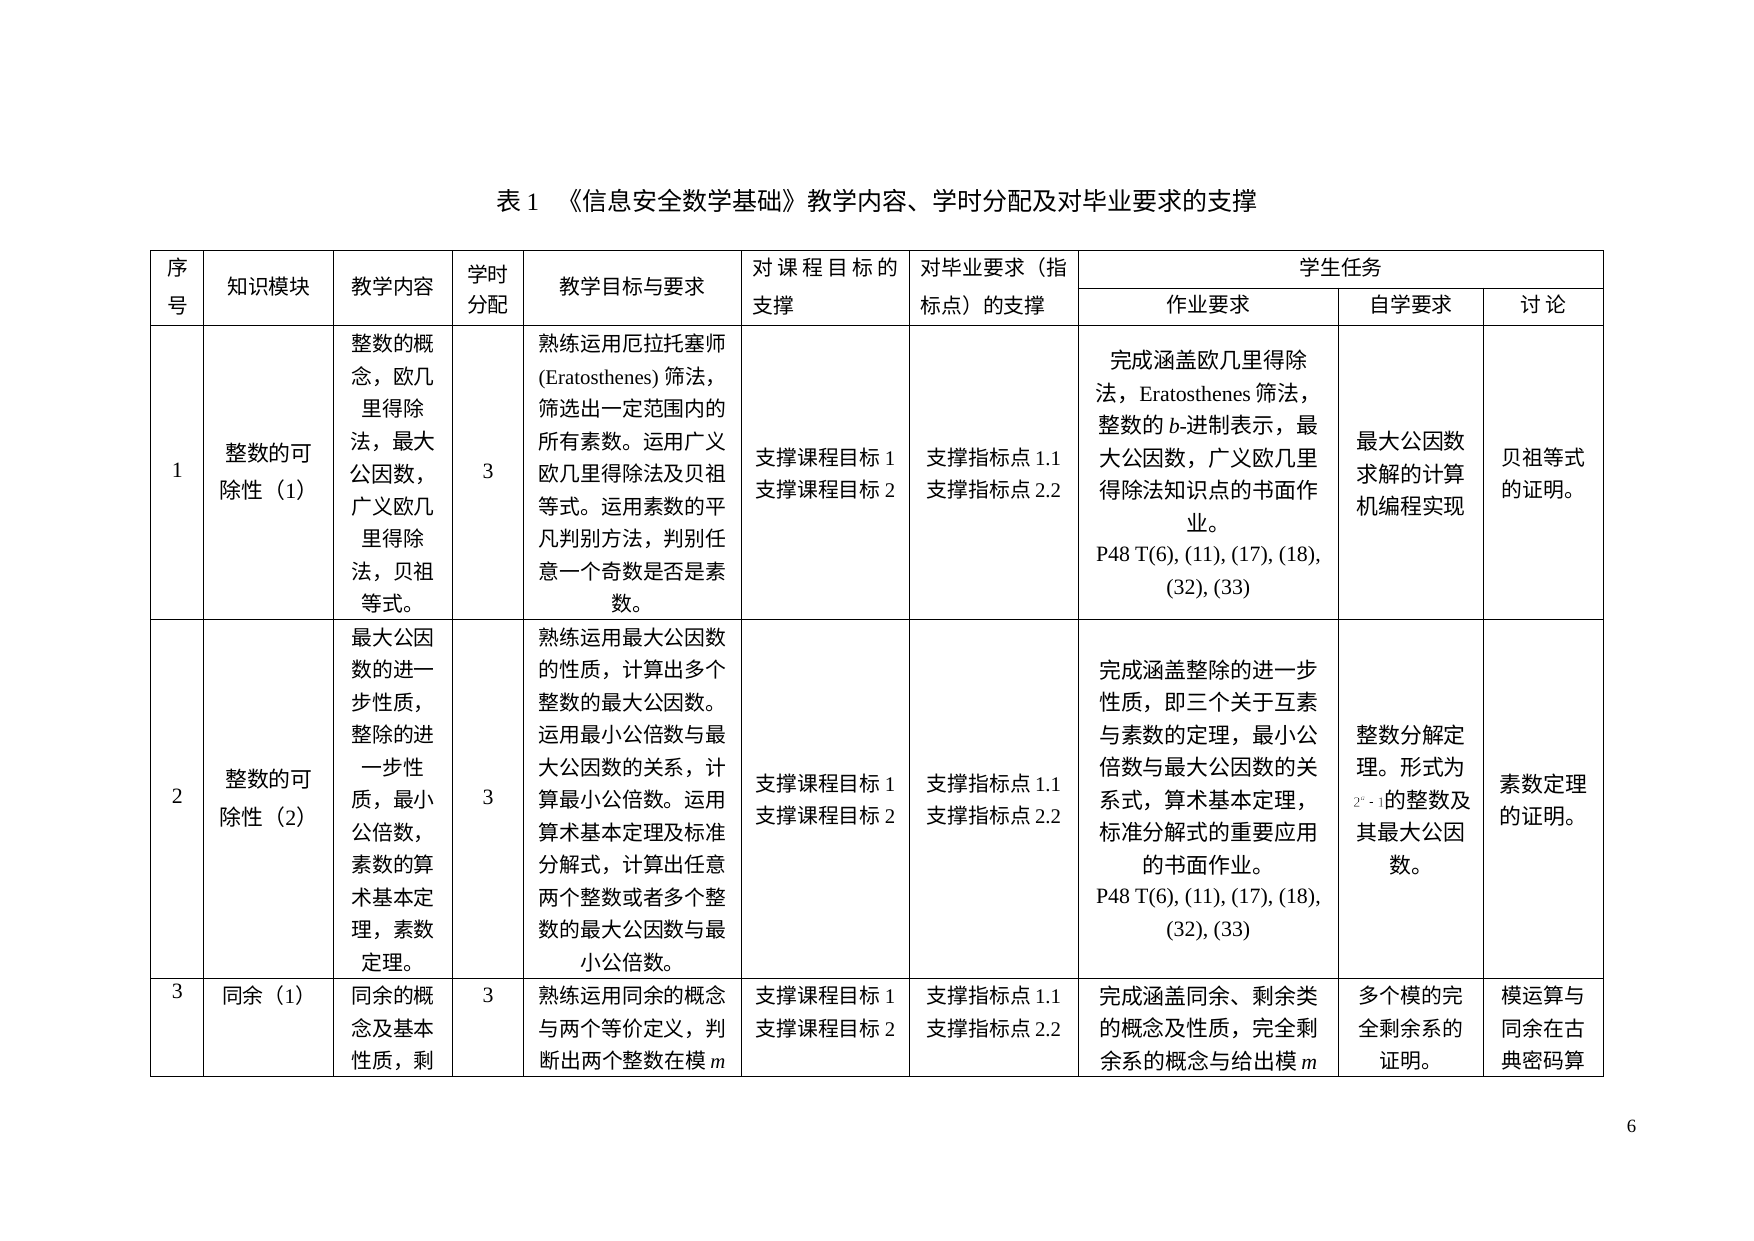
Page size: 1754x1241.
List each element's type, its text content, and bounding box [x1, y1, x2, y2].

table_cell 多个模的完全剩余系的证明。 [1339, 979, 1483, 1076]
table_cell 支撑指标点1.1 支撑指标点2.2 [910, 979, 1078, 1076]
table_cell 3 [151, 979, 203, 1076]
table_header 序号 [151, 251, 203, 325]
table_cell 熟练运用厄拉托塞师 (Eratosthenes) 筛法，筛选出一定范围内的所有素数。运用广义欧几里得除法及贝祖等式。运用素数的平凡判别方法，判别任意一个奇数是否是素数。 [524, 326, 741, 619]
table_cell 熟练运用最大公因数的性质，计算出多个整数的最大公因数。运用最小公倍数与最大公因数的关系，计算最小公倍数。运用算术基本定理及标准分解式，计算出任意两个整数或者多个整数的最大公因数与最小公倍数。 [524, 620, 741, 977]
table_cell 最大公因数求解的计算机编程实现 [1339, 326, 1483, 619]
table_header 知识模块 [204, 251, 333, 325]
table_cell 3 [453, 326, 523, 619]
table_cell 整数的概念，欧几里得除法，最大公因数，广义欧几里得除法，贝祖等式。 [334, 326, 452, 619]
table_header 对课程目标的支撑 [742, 251, 909, 325]
table_cell 贝祖等式的证明。 [1484, 326, 1603, 619]
table_cell 整数的可除性（1） [204, 326, 333, 619]
table_cell 支撑课程目标1 支撑课程目标2 [742, 326, 909, 619]
table_cell 素数定理的证明。 [1484, 620, 1603, 977]
table_cell 完成涵盖整除的进一步性质，即三个关于互素与素数的定理，最小公倍数与最大公因数的关系式，算术基本定理，标准分解式的重要应用的书面作业。 P48 T(6), (11), (17), (18), (32), (33) [1079, 620, 1338, 977]
table_cell 2 [151, 620, 203, 977]
table_cell 作业要求 [1079, 289, 1338, 325]
table_cell 同余（1） [204, 979, 333, 1076]
table_header 教学目标与要求 [524, 251, 741, 325]
table_cell 整数分解定理。形式为的整数及其最大公因数。 [1339, 620, 1483, 977]
table_header 对毕业要求（指标点）的支撑 [910, 251, 1078, 325]
table_cell 自学要求 [1339, 289, 1483, 325]
table_cell 3 [453, 979, 523, 1076]
table_cell 最大公因数的进一步性质，整除的进一步性质，最小公倍数，素数的算术基本定理，素数定理。 [334, 620, 452, 977]
table_cell 支撑课程目标1 支撑课程目标2 [742, 979, 909, 1076]
table_cell 1 [151, 326, 203, 619]
table_header 学生任务 [1079, 251, 1603, 288]
table_cell 支撑指标点1.1 支撑指标点2.2 [910, 620, 1078, 977]
table_cell 支撑课程目标1 支撑课程目标2 [742, 620, 909, 977]
table_cell 支撑指标点1.1 支撑指标点2.2 [910, 326, 1078, 619]
table_header 学时 分配 [453, 251, 523, 325]
table_cell 同余的概念及基本性质，剩余，剩余类及完全剩余系。 [334, 979, 452, 1076]
table_cell 3 [453, 620, 523, 977]
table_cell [524, 979, 741, 1076]
table_cell 完成涵盖欧几里得除法，Eratosthenes筛法，整数的b-进制表示，最大公因数，广义欧几里得除法知识点的书面作业。 P48 T(6), (11), (17), (18), (32), (33) [1079, 326, 1338, 619]
table_header 教学内容 [334, 251, 452, 325]
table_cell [1079, 979, 1338, 1076]
table_cell 整数的可除性（2） [204, 620, 333, 977]
table_cell 模运算与同余在古典密码算法中的应用。 [1484, 979, 1603, 1076]
table_cell 讨 论 [1484, 289, 1603, 325]
text 表1 《信息安全数学基础》教学内容、学时分配及对毕业要求的支撑 [118, 181, 1636, 218]
